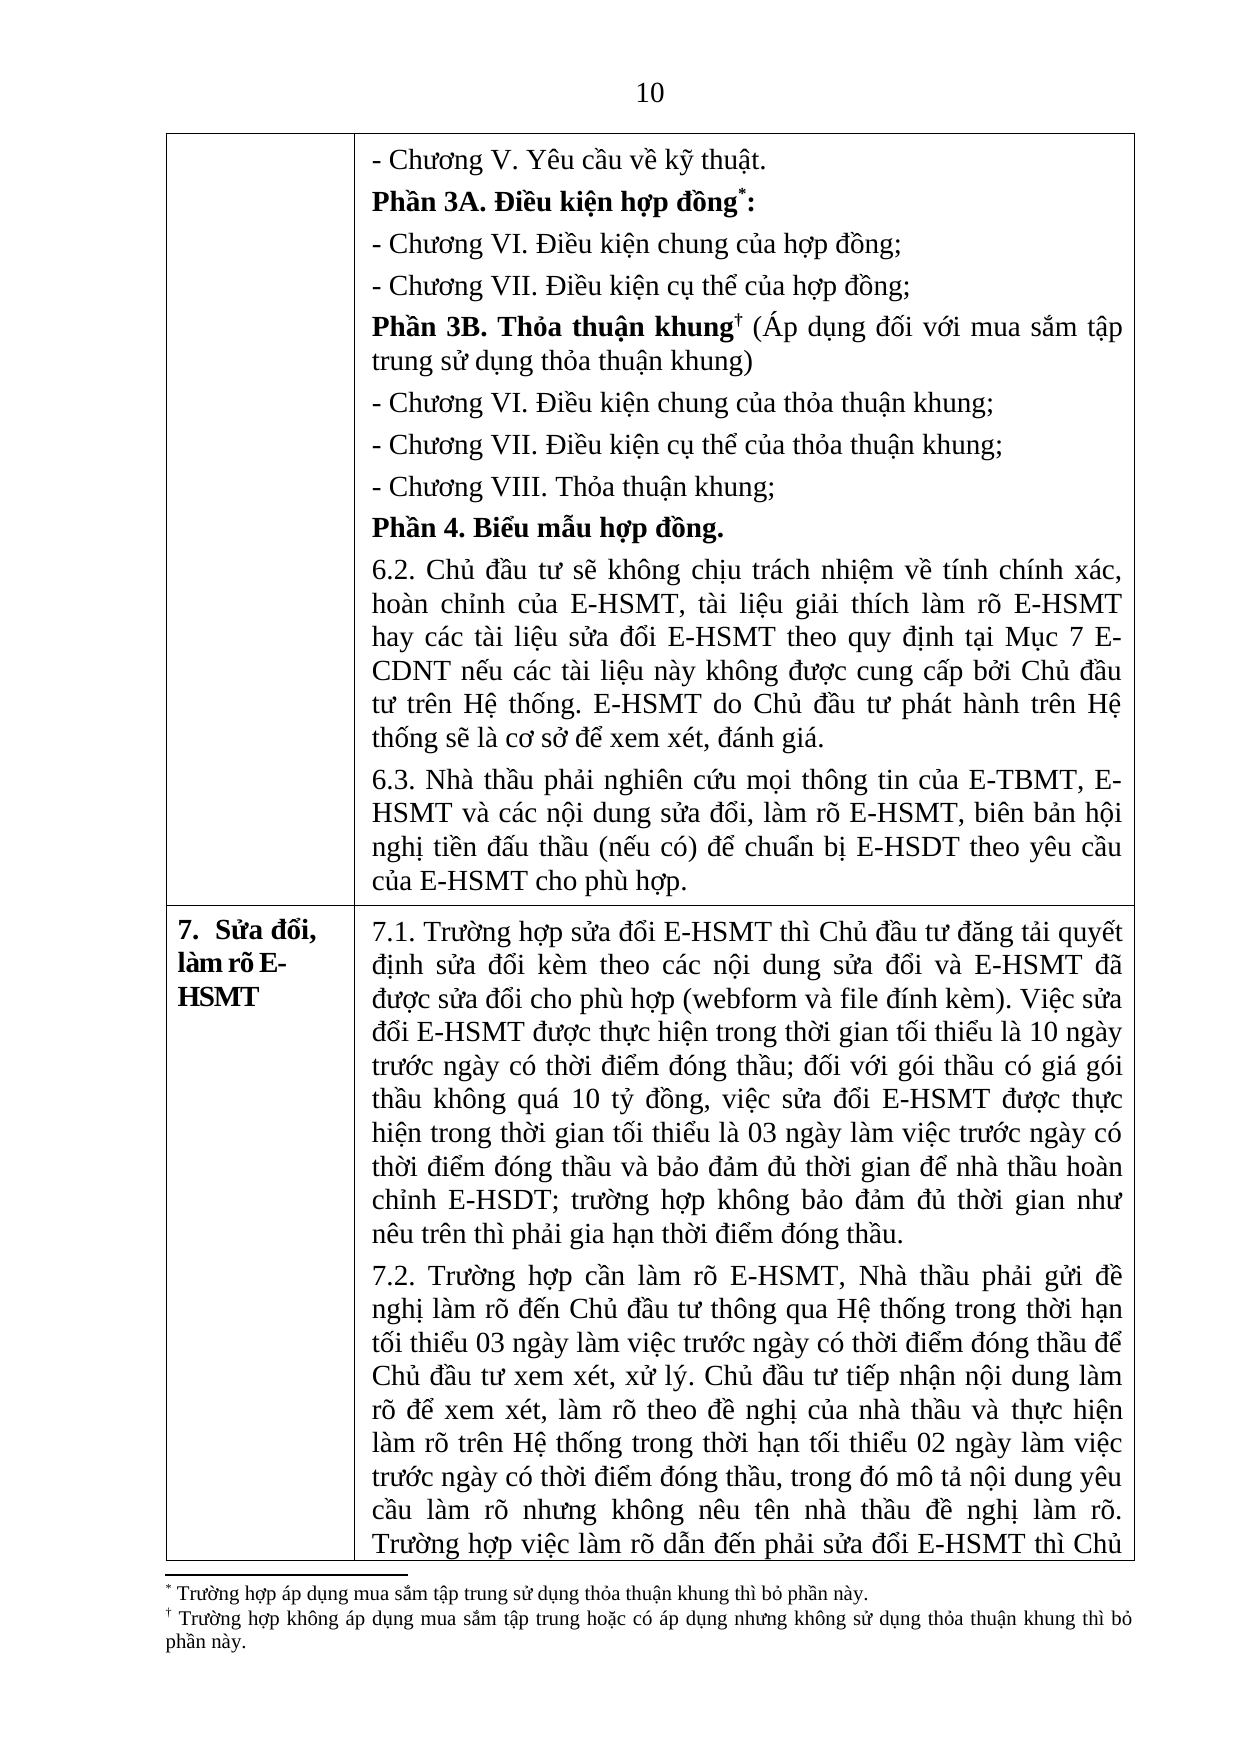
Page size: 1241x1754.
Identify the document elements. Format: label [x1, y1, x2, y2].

table_cell [355, 134, 1134, 904]
table_cell [167, 134, 354, 904]
table_cell [355, 906, 1134, 1559]
table_cell [167, 906, 354, 1559]
